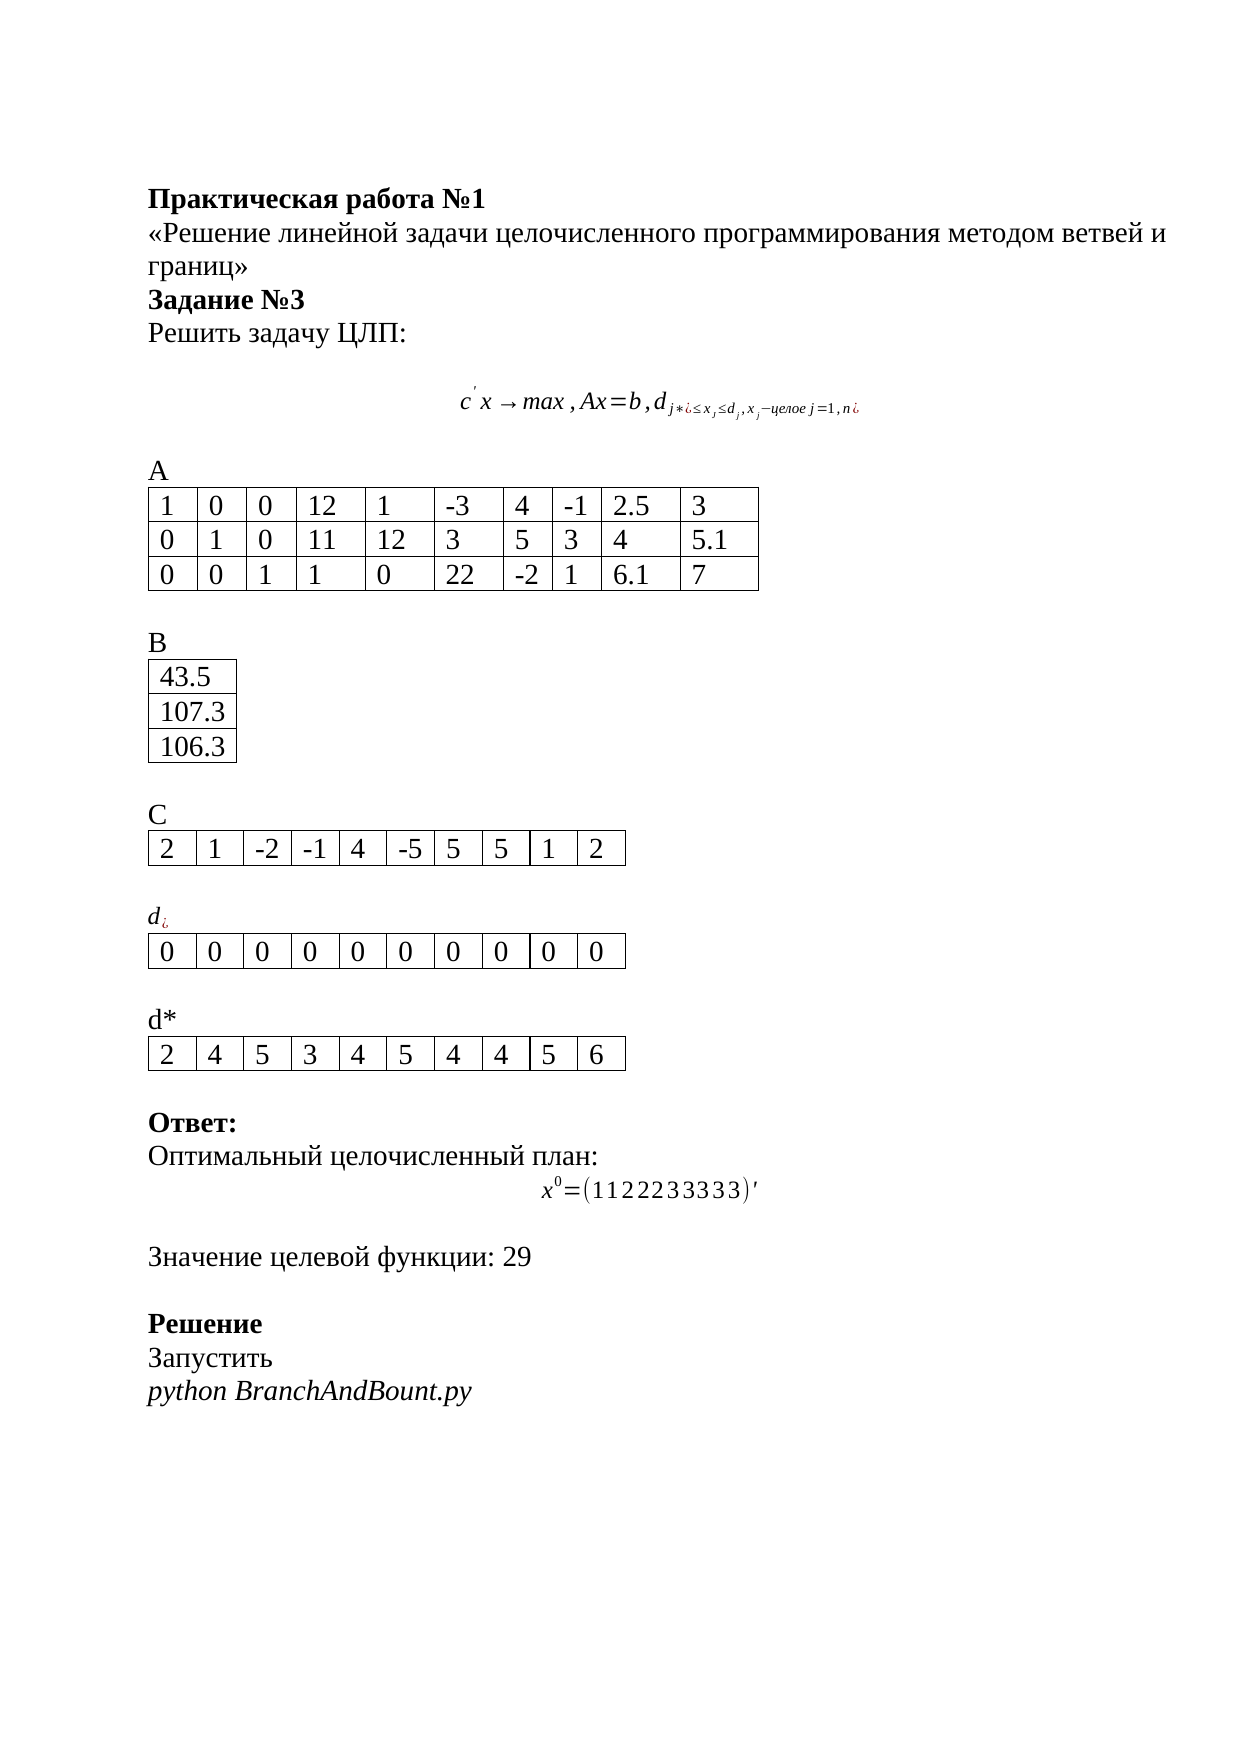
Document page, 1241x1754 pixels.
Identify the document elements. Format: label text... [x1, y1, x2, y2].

table_header 4 [340, 1037, 386, 1070]
table_header -1 [553, 488, 601, 521]
text Запустить python BranchAndBount.py [148, 1340, 1152, 1407]
table_header 4 [197, 1037, 243, 1070]
table_header 5 [531, 1037, 577, 1070]
table_cell 5.1 [681, 522, 758, 556]
table_cell 0 [149, 557, 197, 590]
table_header 2.5 [602, 488, 680, 521]
table_cell 0 [149, 522, 197, 556]
text Практическая работа №1 [148, 181, 1171, 215]
table_header 2 [149, 831, 196, 865]
text Оптимальный целочисленный план: [148, 1138, 1152, 1172]
table_header 5 [244, 1037, 291, 1070]
table_cell 7 [681, 557, 758, 590]
table_header 5 [435, 831, 482, 865]
text A [148, 453, 1152, 487]
table_header 4 [504, 488, 552, 521]
text Значение целевой функции: 29 [148, 1239, 1152, 1273]
table_header 0 [292, 934, 339, 968]
table_cell 4 [602, 522, 680, 556]
text Решение [148, 1306, 1152, 1340]
table_header 1 [366, 488, 434, 521]
table_header 4 [483, 1037, 529, 1070]
table_header 1 [531, 831, 577, 865]
table_header 0 [435, 934, 482, 968]
text d* [148, 1002, 1152, 1036]
table_cell 107.3 [149, 694, 236, 728]
text Задание №3 [148, 282, 1171, 315]
table_header -3 [435, 488, 503, 521]
table_cell 12 [366, 522, 434, 556]
text Решить задачу ЦЛП: [148, 315, 1171, 349]
table_header 0 [340, 934, 386, 968]
table_header 0 [149, 934, 196, 968]
table_header 0 [578, 934, 625, 968]
table_cell 106.3 [149, 729, 236, 762]
table_header 6 [578, 1037, 625, 1070]
table_header 3 [681, 488, 758, 521]
table_cell 0 [198, 557, 246, 590]
table_cell -2 [504, 557, 552, 590]
text C [148, 797, 1152, 830]
text B [148, 625, 1152, 658]
table_header 0 [244, 934, 291, 968]
table_header -2 [244, 831, 291, 865]
table_header 2 [149, 1037, 196, 1070]
table_cell 0 [366, 557, 434, 590]
table_cell 1 [247, 557, 296, 590]
table_header 1 [149, 488, 197, 521]
table_header 0 [197, 934, 243, 968]
table_header 12 [297, 488, 365, 521]
table_cell 22 [435, 557, 503, 590]
table_header 1 [197, 831, 243, 865]
table_cell 11 [297, 522, 365, 556]
table_header 0 [387, 934, 434, 968]
table_cell 3 [553, 522, 601, 556]
table_header 5 [387, 1037, 434, 1070]
text Ответ: [148, 1105, 1152, 1138]
table_cell 1 [297, 557, 365, 590]
table_cell 5 [504, 522, 552, 556]
table_header 4 [435, 1037, 482, 1070]
table_cell 1 [553, 557, 601, 590]
table_header 0 [247, 488, 296, 521]
table_cell 3 [435, 522, 503, 556]
table_header -1 [292, 831, 339, 865]
table_header 0 [198, 488, 246, 521]
table_cell 1 [198, 522, 246, 556]
table_header 43.5 [149, 660, 236, 693]
table_header 2 [578, 831, 625, 865]
table_header 0 [531, 934, 577, 968]
table_header 3 [292, 1037, 339, 1070]
table_cell 6.1 [602, 557, 680, 590]
table_header 4 [340, 831, 386, 865]
table_header -5 [387, 831, 434, 865]
table_header 0 [483, 934, 529, 968]
table_cell 0 [247, 522, 296, 556]
text «Решение линейной задачи целочисленного программирования методом ветвей и границ» [148, 215, 1171, 282]
table_header 5 [483, 831, 529, 865]
